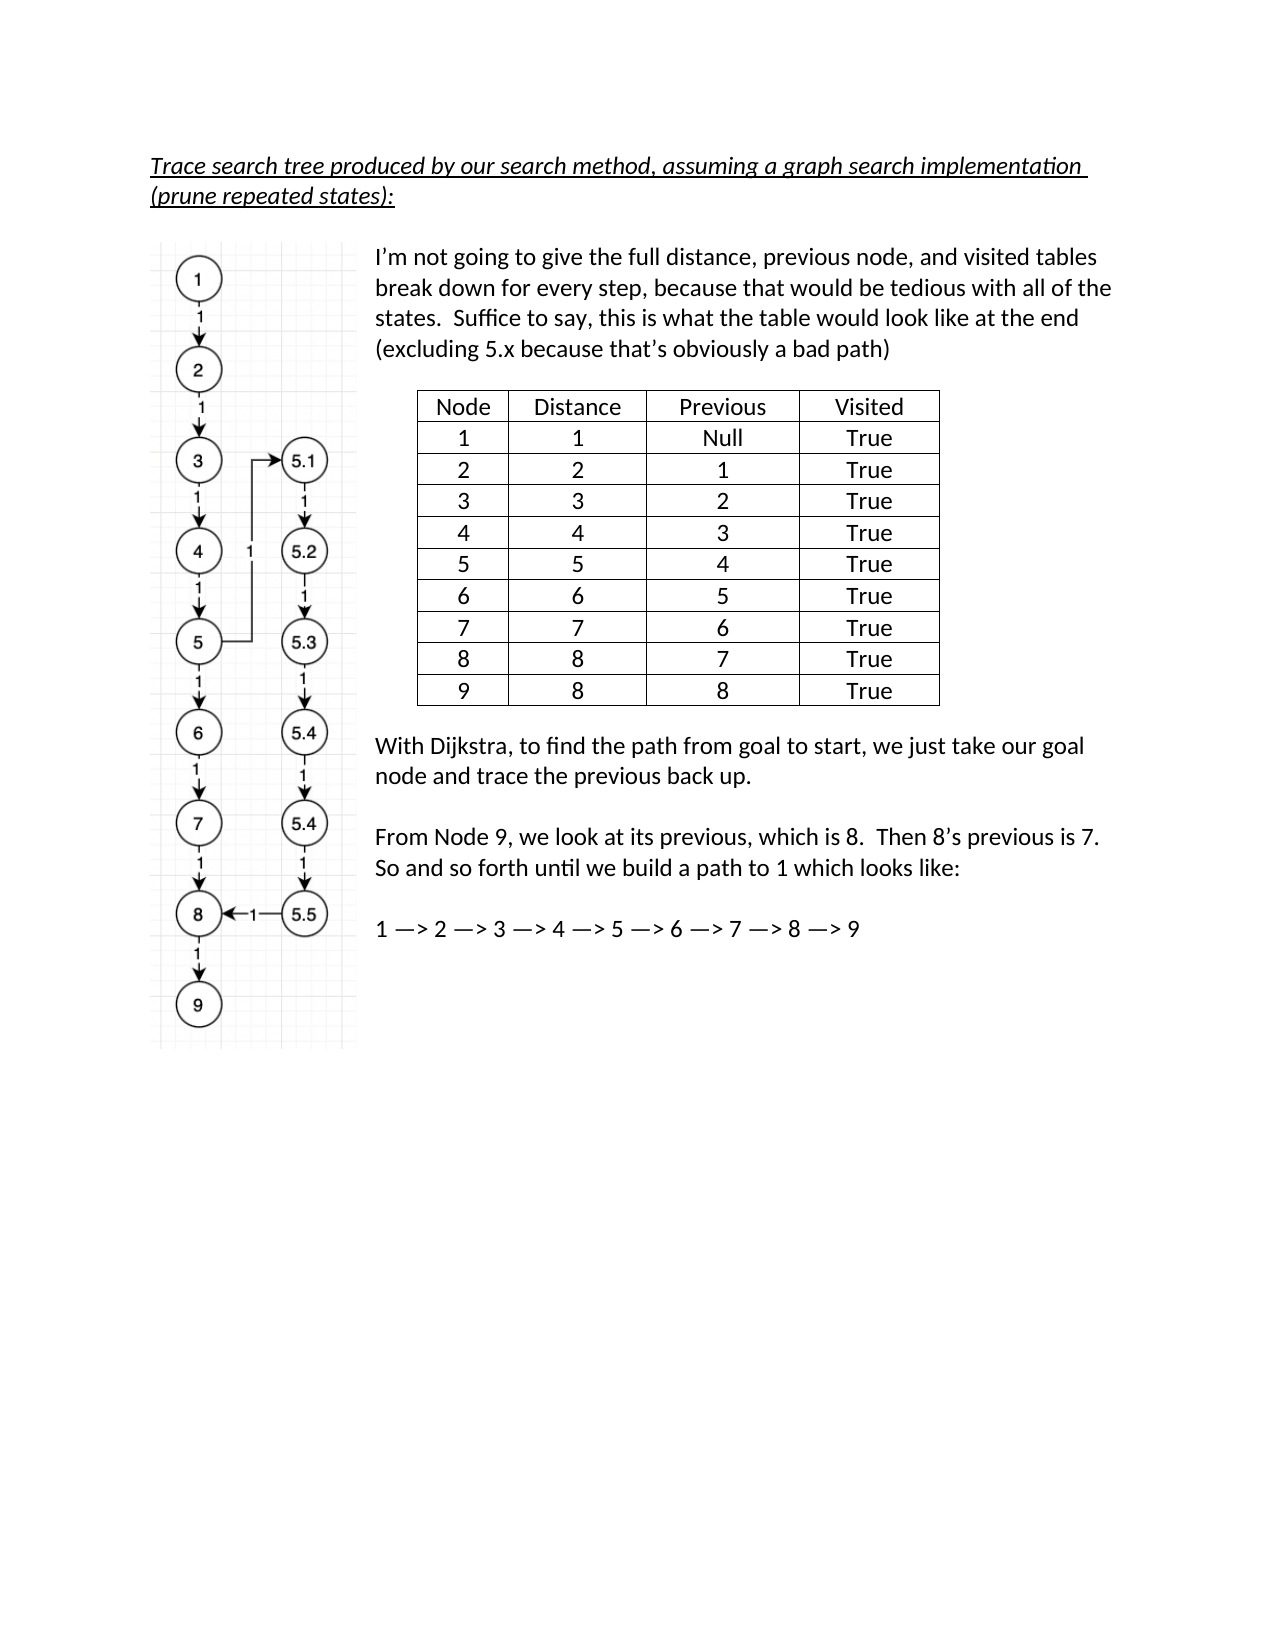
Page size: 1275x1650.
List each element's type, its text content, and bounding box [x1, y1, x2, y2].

text I’m not going to give the full distance, previous node, and visited tables break down for every step, because that would be tedious with all of the states. Suffice to say, this is what the table would look like at the end (excluding 5.x because that’s obviously a bad path) [357, 242, 1125, 364]
table_cell 4 [647, 549, 799, 579]
table_cell 8 [509, 675, 646, 705]
table_cell 4 [418, 517, 508, 547]
text From Node 9, we look at its previous, which is 8. Then 8’s previous is 7. So and so forth until we build a path to 1 which looks like: [357, 821, 1125, 882]
table_cell 7 [418, 612, 508, 642]
table_cell True [800, 454, 939, 484]
table_cell 2 [418, 454, 508, 484]
table_header Node [418, 391, 508, 421]
table_cell 1 [647, 454, 799, 484]
table_cell 3 [647, 517, 799, 547]
table_cell 5 [509, 549, 646, 579]
table_cell 1 [509, 422, 646, 453]
table_cell True [800, 612, 939, 642]
table_cell 8 [509, 643, 646, 674]
table_cell True [800, 675, 939, 705]
table_cell 9 [418, 675, 508, 705]
table_cell 4 [509, 517, 646, 547]
table_cell True [800, 517, 939, 547]
picture [150, 242, 357, 1049]
table_cell 7 [647, 643, 799, 674]
table_cell True [800, 580, 939, 611]
text With Dijkstra, to find the path from goal to start, we just take our goal node and trace the previous back up. [357, 730, 1125, 791]
table_cell True [800, 549, 939, 579]
table_cell 2 [509, 454, 646, 484]
table_cell 1 [418, 422, 508, 453]
table_cell Null [647, 422, 799, 453]
table_cell True [800, 485, 939, 516]
text Trace search tree produced by our search method, assuming a graph search implementation (prune repeated states): [150, 150, 1125, 211]
table_cell 5 [647, 580, 799, 611]
table_cell 5 [418, 549, 508, 579]
text 1 —> 2 —> 3 —> 4 —> 5 —> 6 —> 7 —> 8 —> 9 [357, 913, 1125, 943]
table_cell True [800, 422, 939, 453]
table_cell 2 [647, 485, 799, 516]
table_header Distance [509, 391, 646, 421]
table_header Visited [800, 391, 939, 421]
table_cell 6 [647, 612, 799, 642]
table_cell True [800, 643, 939, 674]
table_cell 8 [647, 675, 799, 705]
table_header Previous [647, 391, 799, 421]
table_cell 3 [418, 485, 508, 516]
table_cell 7 [509, 612, 646, 642]
table_cell 3 [509, 485, 646, 516]
table_cell 6 [418, 580, 508, 611]
table_cell 6 [509, 580, 646, 611]
table_cell 8 [418, 643, 508, 674]
